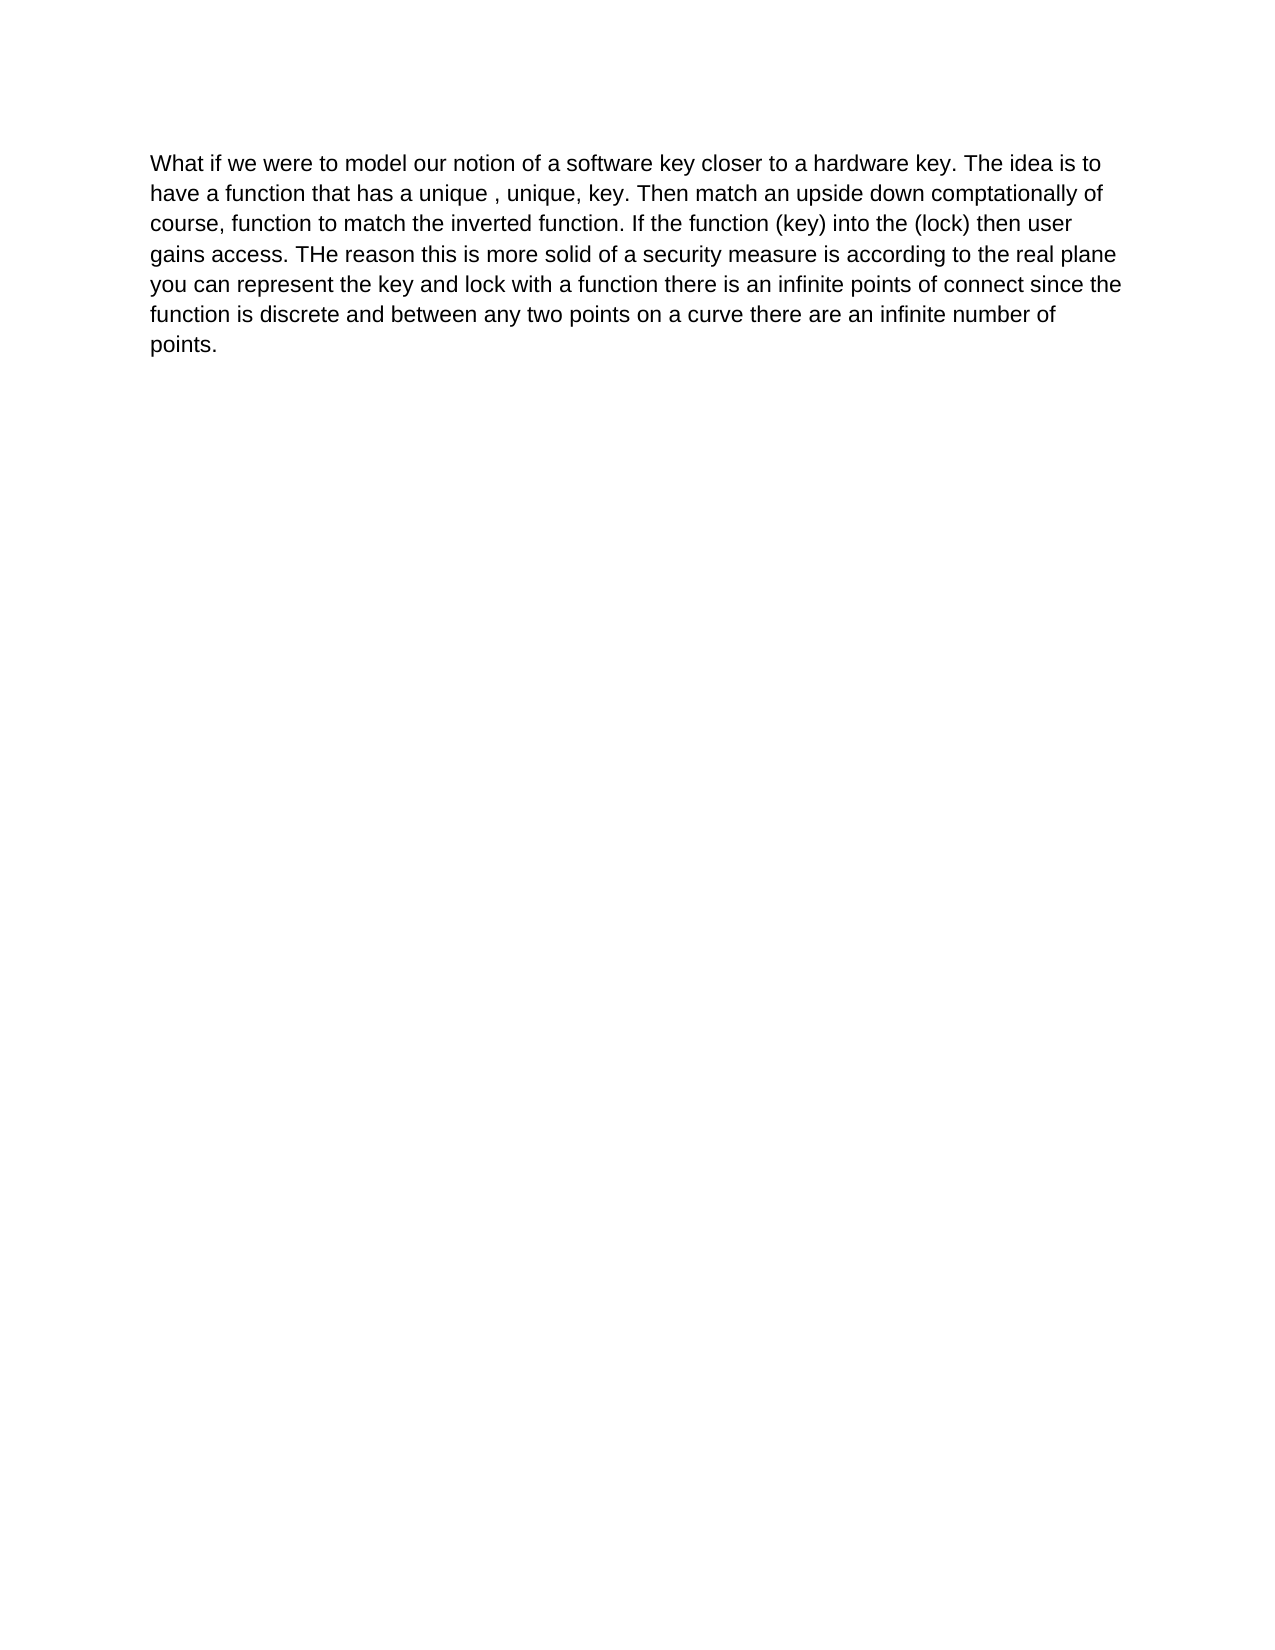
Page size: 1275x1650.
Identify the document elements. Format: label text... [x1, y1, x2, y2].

text What if we were to model our notion of a software key closer to a hardware key. The idea is to have a function that has a unique , unique, key. Then match an upside down comptationally of course, function to match the inverted function. If the function (key) into the (lock) then user gains access. THe reason this is more solid of a security measure is according to the real plane you can represent the key and lock with a function there is an infinite points of connect since the function is discrete and between any two points on a curve there are an infinite number of points. [150, 150, 1125, 358]
